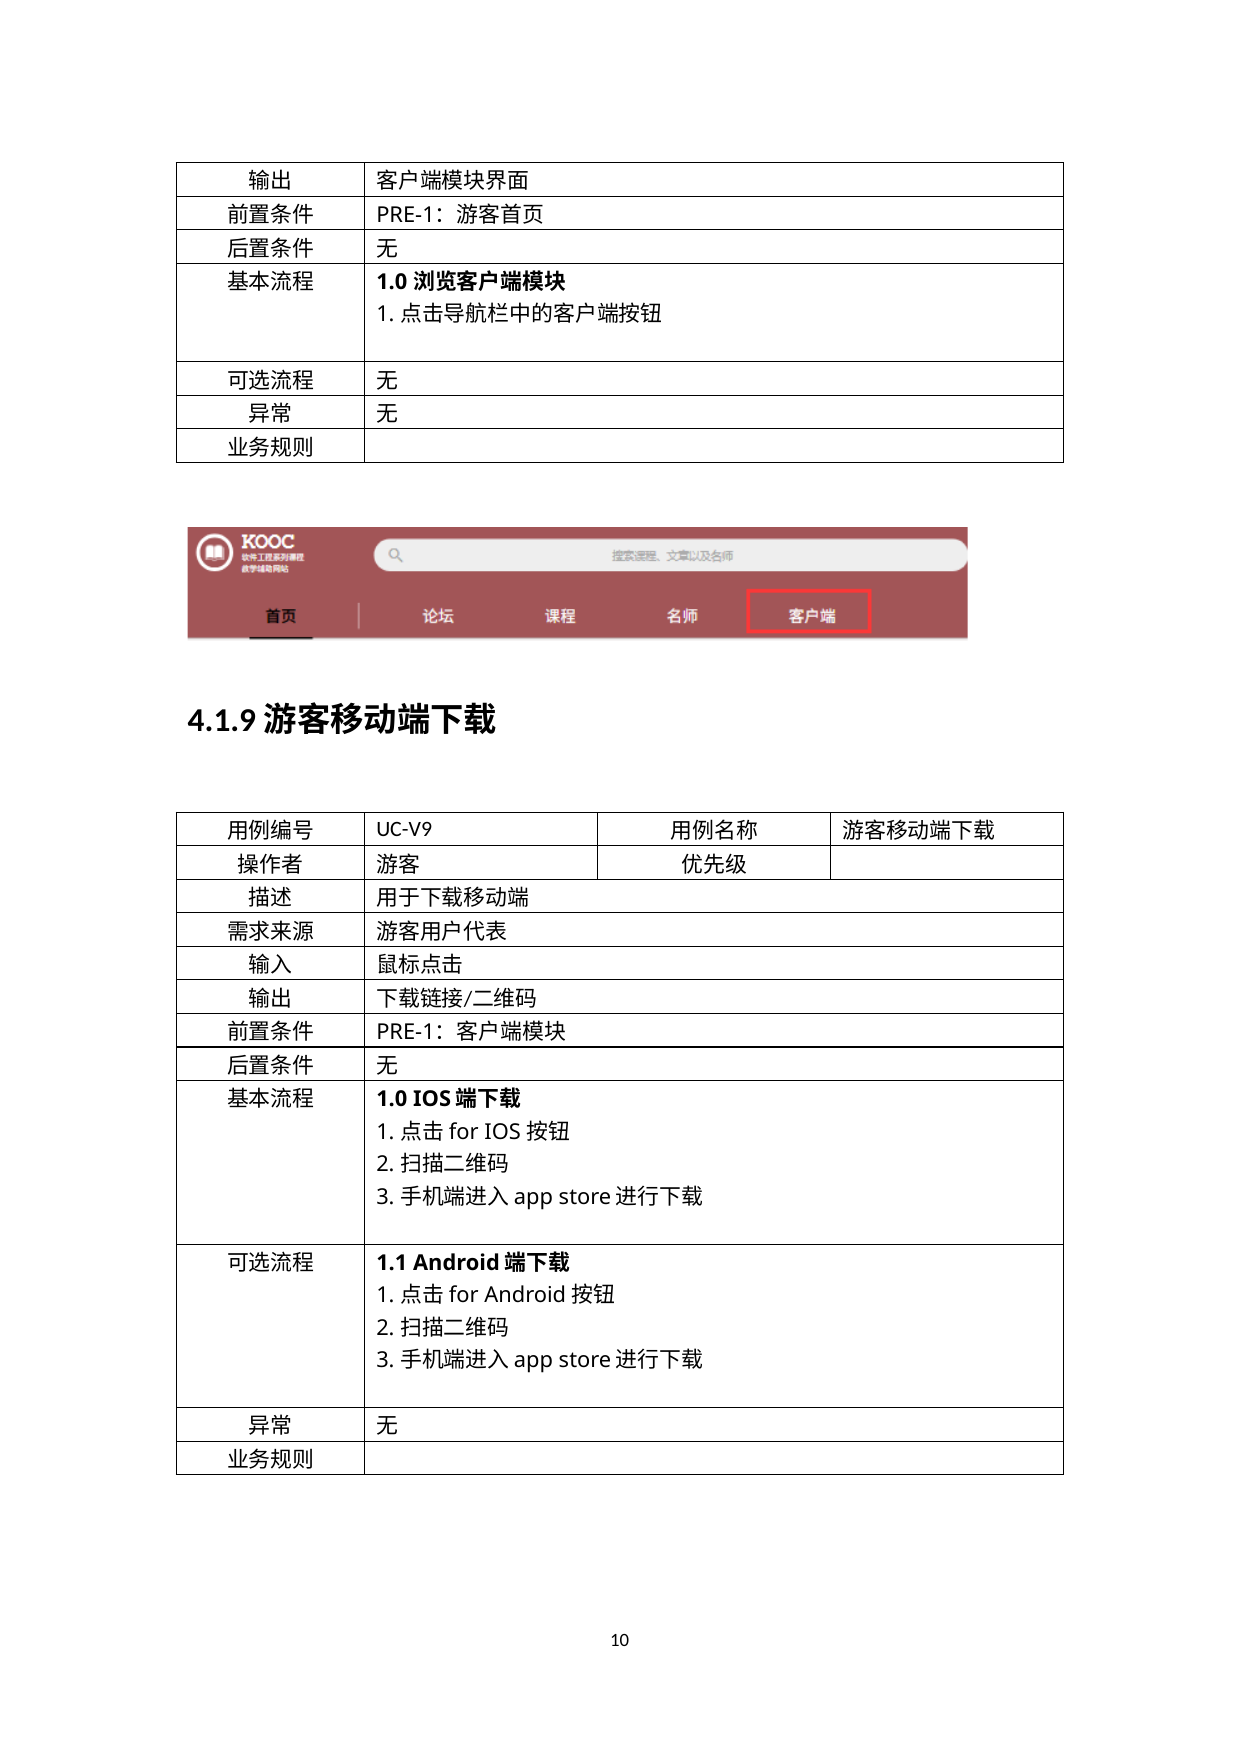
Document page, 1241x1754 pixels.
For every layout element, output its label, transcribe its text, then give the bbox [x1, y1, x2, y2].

table_cell 操作者 [177, 846, 364, 879]
table_cell 后置条件 [177, 1048, 364, 1080]
table_cell 基本流程 [177, 264, 364, 361]
table_cell 下载链接/二维码 [365, 980, 1063, 1013]
table_cell 可选流程 [177, 1245, 364, 1407]
table_cell 无 [365, 396, 1063, 428]
table_cell 可选流程 [177, 362, 364, 395]
table_header 游客移动端下载 [831, 813, 1063, 845]
table_cell [831, 846, 1063, 879]
table_cell 后置条件 [177, 230, 364, 263]
table_cell 用于下载移动端 [365, 880, 1063, 912]
table_cell 业务规则 [177, 429, 364, 462]
table_cell 输入 [177, 947, 364, 979]
table_cell 前置条件 [177, 1014, 364, 1046]
table_cell PRE-1：客户端模块 [365, 1014, 1063, 1046]
table_cell Android端下载 点击 for Android 按钮 扫描二维码 手机端进入app store进行下载 [365, 1245, 1063, 1407]
table_header UC-V9 [365, 813, 597, 845]
table_cell 优先级 [598, 846, 830, 879]
subtitle 4.1.9 游客移动端下载 [187, 685, 1053, 750]
table_cell 输出 [177, 980, 364, 1013]
table_cell 游客 [365, 846, 597, 879]
picture [187, 527, 968, 641]
table_cell 1.0 IOS端下载 1. 点击 for IOS 按钮 2. 扫描二维码 3. 手机端进入app store进行下载 [365, 1081, 1063, 1243]
table_cell 异常 [177, 1408, 364, 1441]
table_cell 无 [365, 1408, 1063, 1441]
table_cell [365, 1442, 1063, 1474]
table_cell 需求来源 [177, 913, 364, 946]
table_cell [365, 429, 1063, 462]
table_cell 输出 [177, 163, 364, 196]
table_cell 异常 [177, 396, 364, 428]
table_cell 客户端模块界面 [365, 163, 1063, 196]
table_header 用例编号 [177, 813, 364, 845]
table_header 用例名称 [598, 813, 830, 845]
table_cell 基本流程 [177, 1081, 364, 1243]
table_cell PRE-1：游客首页 [365, 197, 1063, 229]
table_cell 鼠标点击 [365, 947, 1063, 979]
table_cell 前置条件 [177, 197, 364, 229]
table_cell 无 [365, 362, 1063, 395]
table_cell 游客用户代表 [365, 913, 1063, 946]
table_cell 无 [365, 230, 1063, 263]
table_cell 1.0 浏览客户端模块 1. 点击导航栏中的客户端按钮 [365, 264, 1063, 361]
table_cell 业务规则 [177, 1442, 364, 1474]
table_cell 描述 [177, 880, 364, 912]
table_cell 无 [365, 1048, 1063, 1080]
